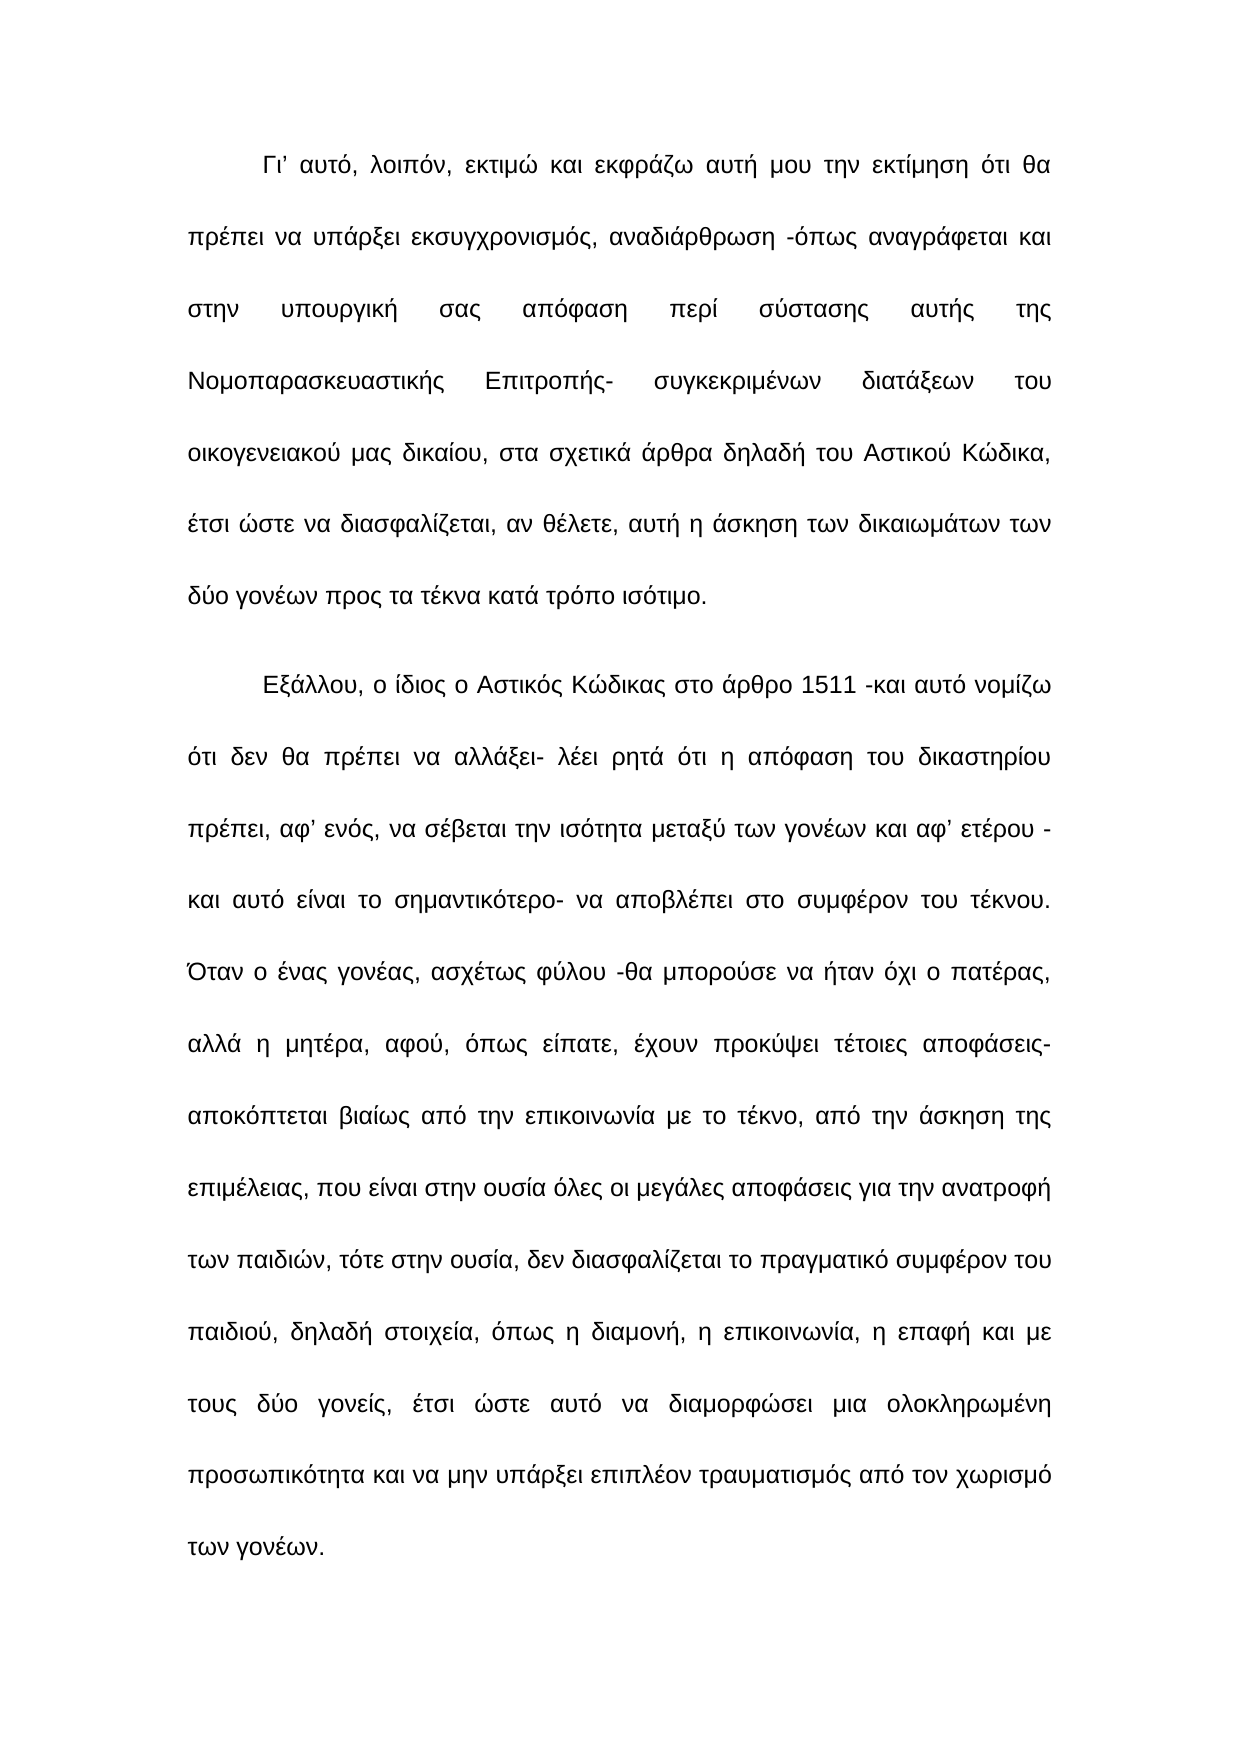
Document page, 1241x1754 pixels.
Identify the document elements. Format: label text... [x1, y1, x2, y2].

text Εξάλλου, ο ίδιος ο Αστικός Κώδικας στο άρθρο 1511 -και αυτό νομίζω ότι δεν θα πρέπει να αλλάξει- λέει ρητά ότι η απόφαση του δικαστηρίου πρέπει, αφ’ ενός, να σέβεται την ισότητα μεταξύ των γονέων και αφ’ ετέρου -και αυτό είναι το σημαντικότερο- να αποβλέπει στο συμφέρον του τέκνου. Όταν ο ένας γονέας, ασχέτως φύλου -θα μπορούσε να ήταν όχι ο πατέρας, αλλά η μητέρα, αφού, όπως είπατε, έχουν προκύψει τέτοιες αποφάσεις- αποκόπτεται βιαίως από την επικοινωνία με το τέκνο, από την άσκηση της επιμέλειας, που είναι στην ουσία όλες οι μεγάλες αποφάσεις για την ανατροφή των παιδιών, τότε στην ουσία, δεν διασφαλίζεται το πραγματικό συμφέρον του παιδιού, δηλαδή στοιχεία, όπως η διαμονή, η επικοινωνία, η επαφή και με τους δύο γονείς, έτσι ώστε αυτό να διαμορφώσει μια ολοκληρωμένη προσωπικότητα και να μην υπάρξει επιπλέον τραυματισμός από τον χωρισμό των γονέων. [187, 670, 1053, 1561]
text Γι’ αυτό, λοιπόν, εκτιμώ και εκφράζω αυτή μου την εκτίμηση ότι θα πρέπει να υπάρξει εκσυγχρονισμός, αναδιάρθρωση -όπως αναγράφεται και στην υπουργική σας απόφαση περί σύστασης αυτής της Νομοπαρασκευαστικής Επιτροπής- συγκεκριμένων διατάξεων του οικογενειακού μας δικαίου, στα σχετικά άρθρα δηλαδή του Αστικού Κώδικα, έτσι ώστε να διασφαλίζεται, αν θέλετε, αυτή η άσκηση των δικαιωμάτων των δύο γονέων προς τα τέκνα κατά τρόπο ισότιμο. [187, 150, 1053, 610]
